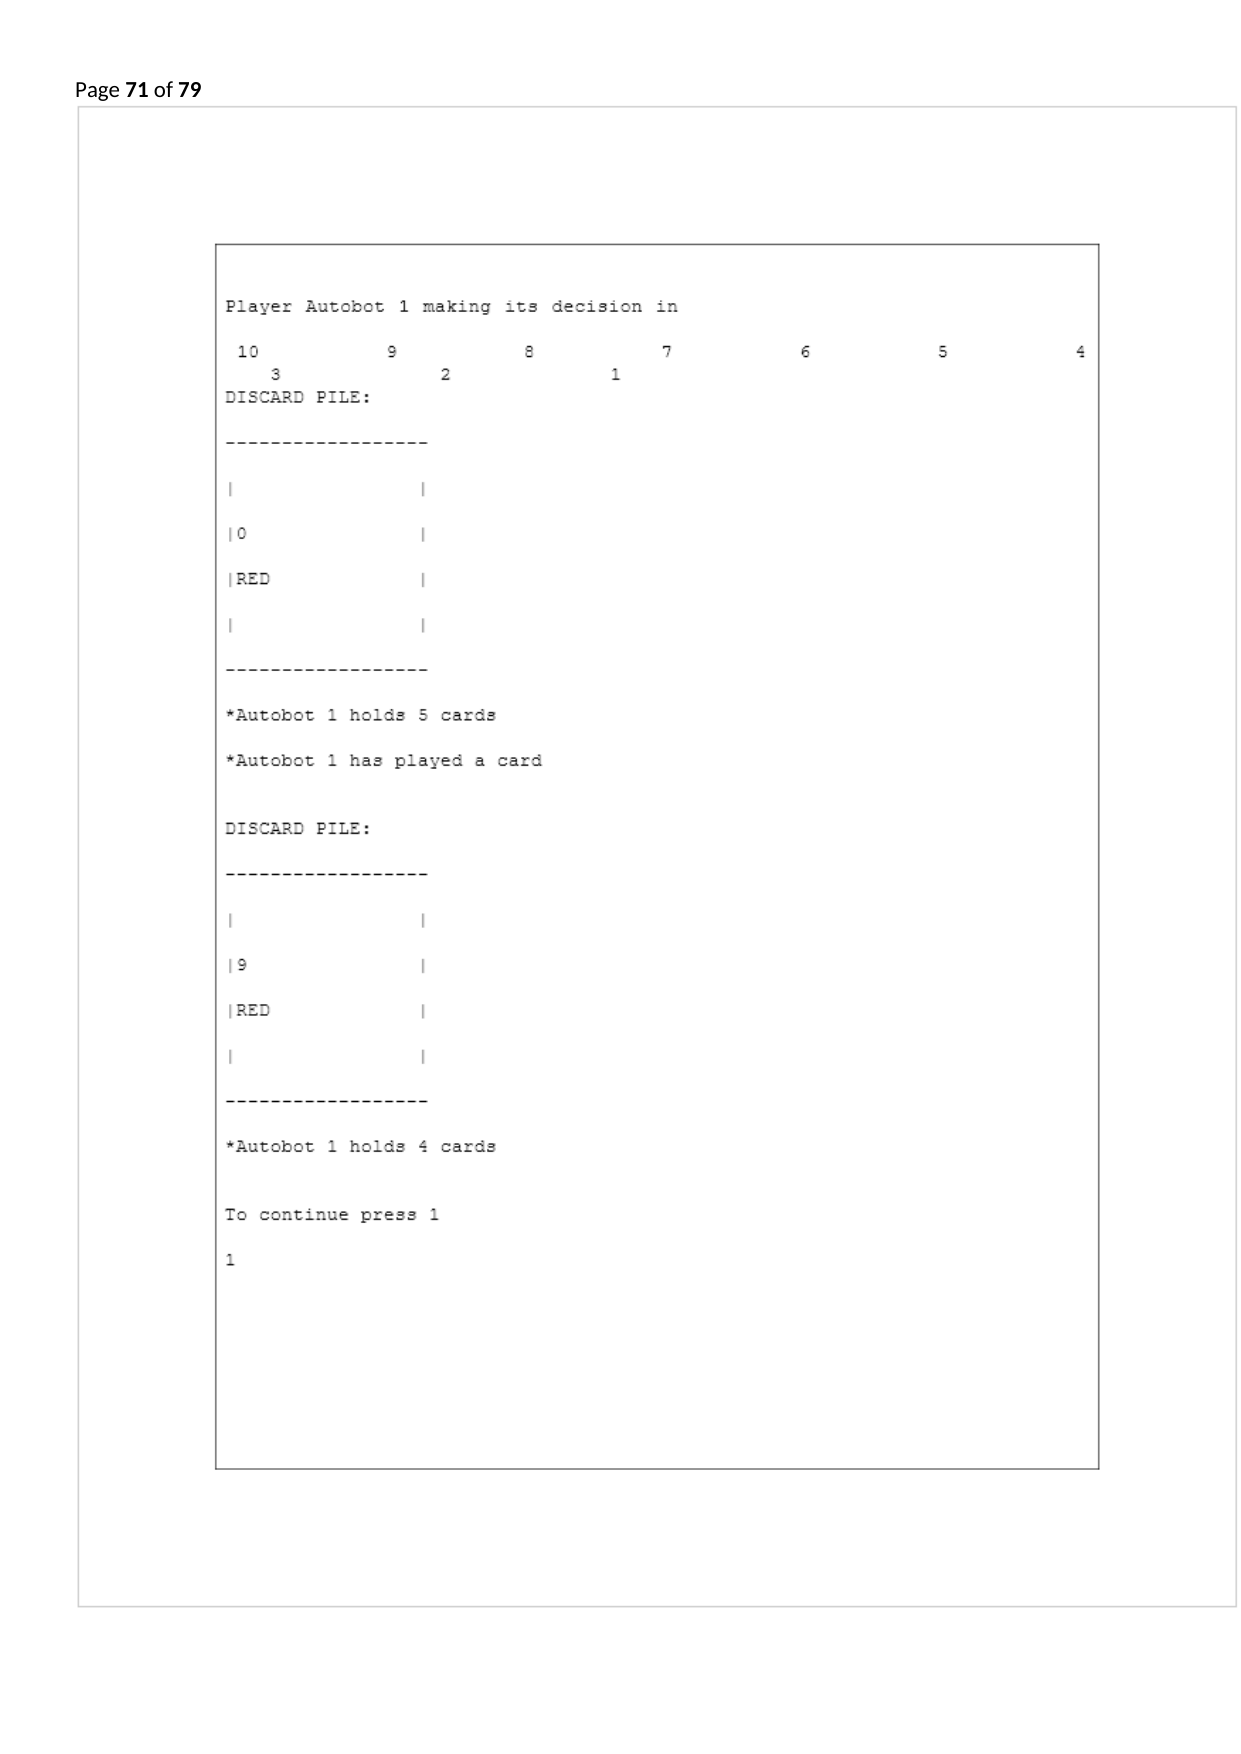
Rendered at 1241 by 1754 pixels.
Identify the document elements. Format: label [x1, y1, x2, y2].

picture [75, 103, 1240, 1609]
